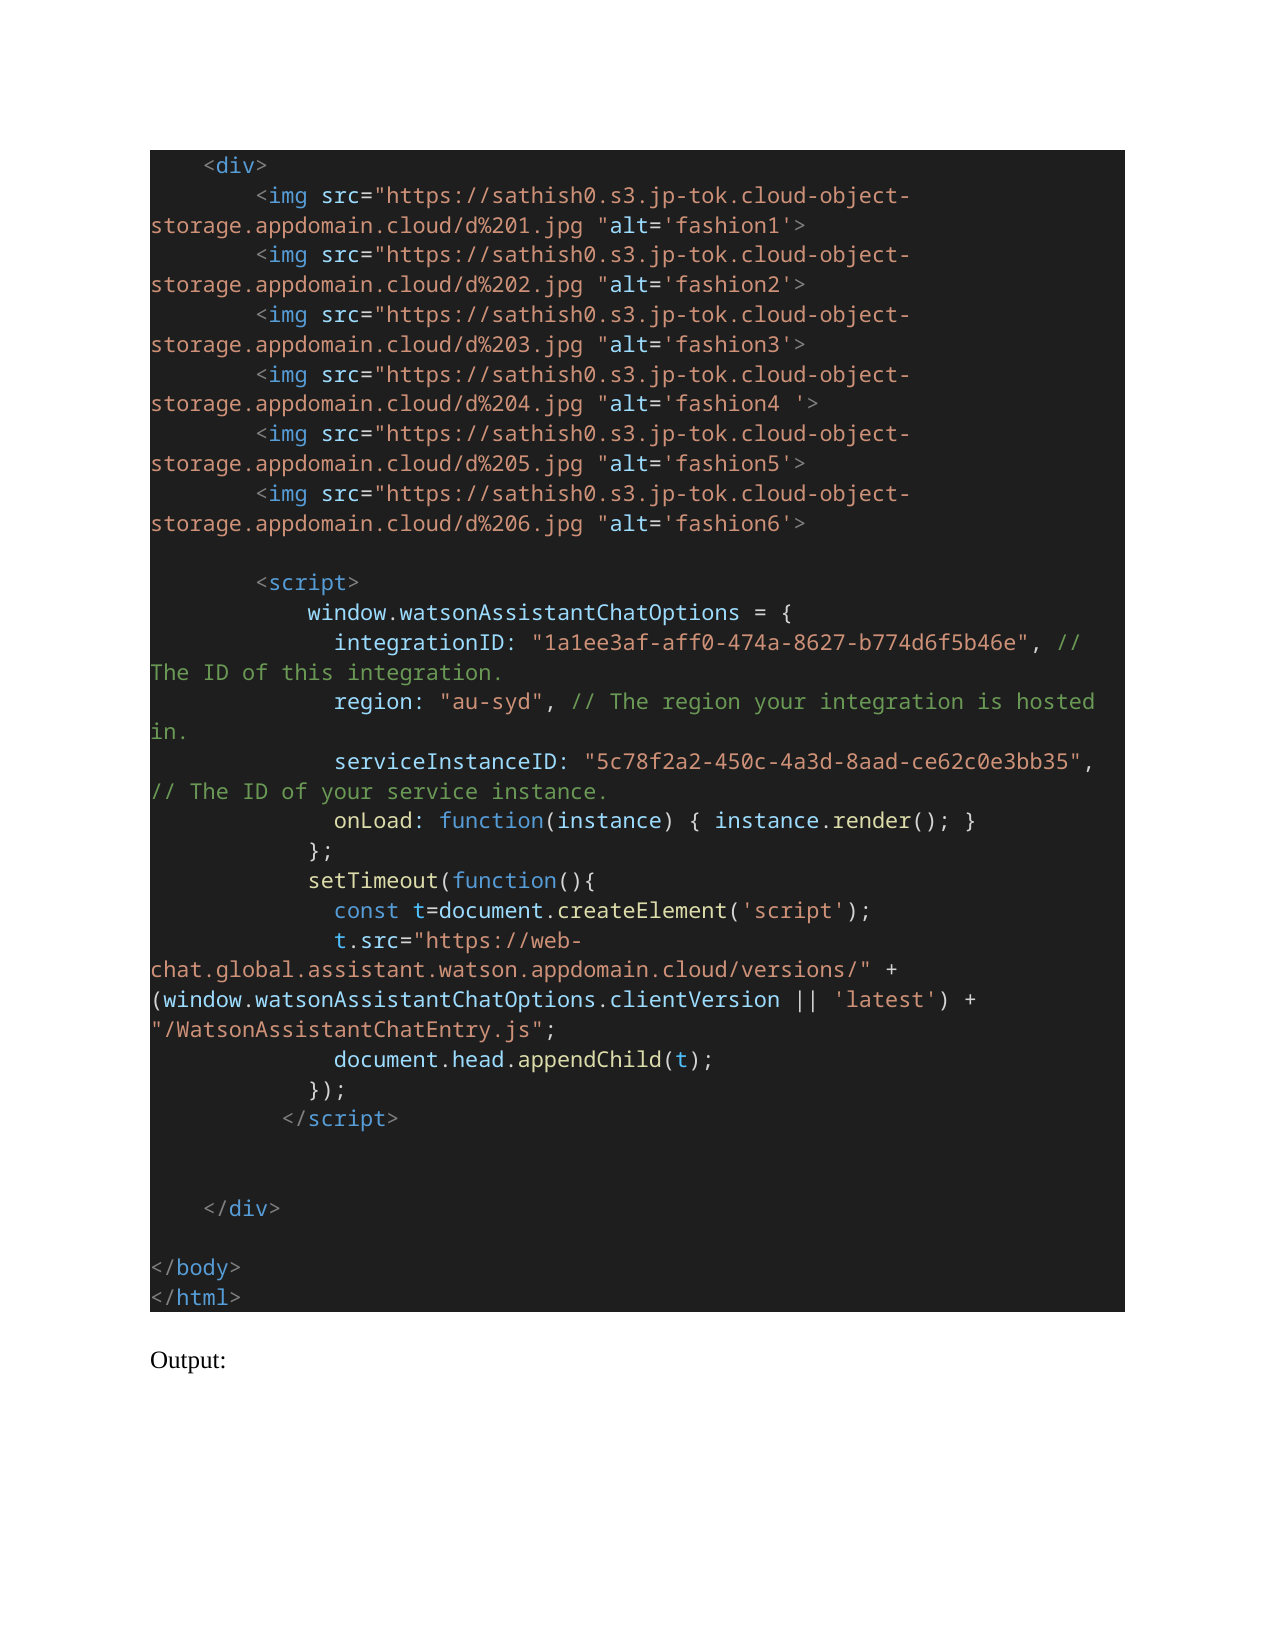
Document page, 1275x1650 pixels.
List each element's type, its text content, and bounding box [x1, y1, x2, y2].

text }; [150, 835, 1125, 865]
text </html> [150, 1282, 1125, 1312]
text region: "au-syd", // The region your integration is hosted in. [150, 686, 1125, 746]
text </body> [150, 1252, 1125, 1282]
text integrationID: "1a1ee3af-aff0-474a-8627-b774d6f5b46e", // The ID of this integration. [150, 627, 1125, 686]
text document.head.appendChild(t); [150, 1044, 1125, 1073]
text <div> [150, 150, 1125, 180]
text <img src="https://sathish0.s3.jp-tok.cloud-object-storage.appdomain.cloud/d%204.jpg "alt='fashion4 '> [150, 358, 1125, 418]
text }); [150, 1073, 1125, 1103]
text const t=document.createElement('script'); [150, 895, 1125, 924]
text onLoad: function(instance) { instance.render(); } [150, 805, 1125, 835]
text <img src="https://sathish0.s3.jp-tok.cloud-object-storage.appdomain.cloud/d%206.jpg "alt='fashion6'> [150, 478, 1125, 537]
text <img src="https://sathish0.s3.jp-tok.cloud-object-storage.appdomain.cloud/d%203.jpg "alt='fashion3'> [150, 299, 1125, 358]
text <img src="https://sathish0.s3.jp-tok.cloud-object-storage.appdomain.cloud/d%201.jpg "alt='fashion1'> [150, 180, 1125, 239]
text <script> [150, 567, 1125, 597]
text <img src="https://sathish0.s3.jp-tok.cloud-object-storage.appdomain.cloud/d%205.jpg "alt='fashion5'> [150, 418, 1125, 478]
text Output: [150, 1343, 1125, 1374]
text </script> [150, 1103, 1125, 1133]
text </div> [150, 1193, 1125, 1222]
text window.watsonAssistantChatOptions = { [150, 597, 1125, 627]
text setTimeout(function(){ [150, 865, 1125, 895]
text serviceInstanceID: "5c78f2a2-450c-4a3d-8aad-ce62c0e3bb35", // The ID of your service instance. [150, 746, 1125, 805]
text t.src="https://web-chat.global.assistant.watson.appdomain.cloud/versions/" + (window.watsonAssistantChatOptions.clientVersion || 'latest') + "/WatsonAssistantChatEntry.js"; [150, 924, 1125, 1044]
text <img src="https://sathish0.s3.jp-tok.cloud-object-storage.appdomain.cloud/d%202.jpg "alt='fashion2'> [150, 239, 1125, 299]
